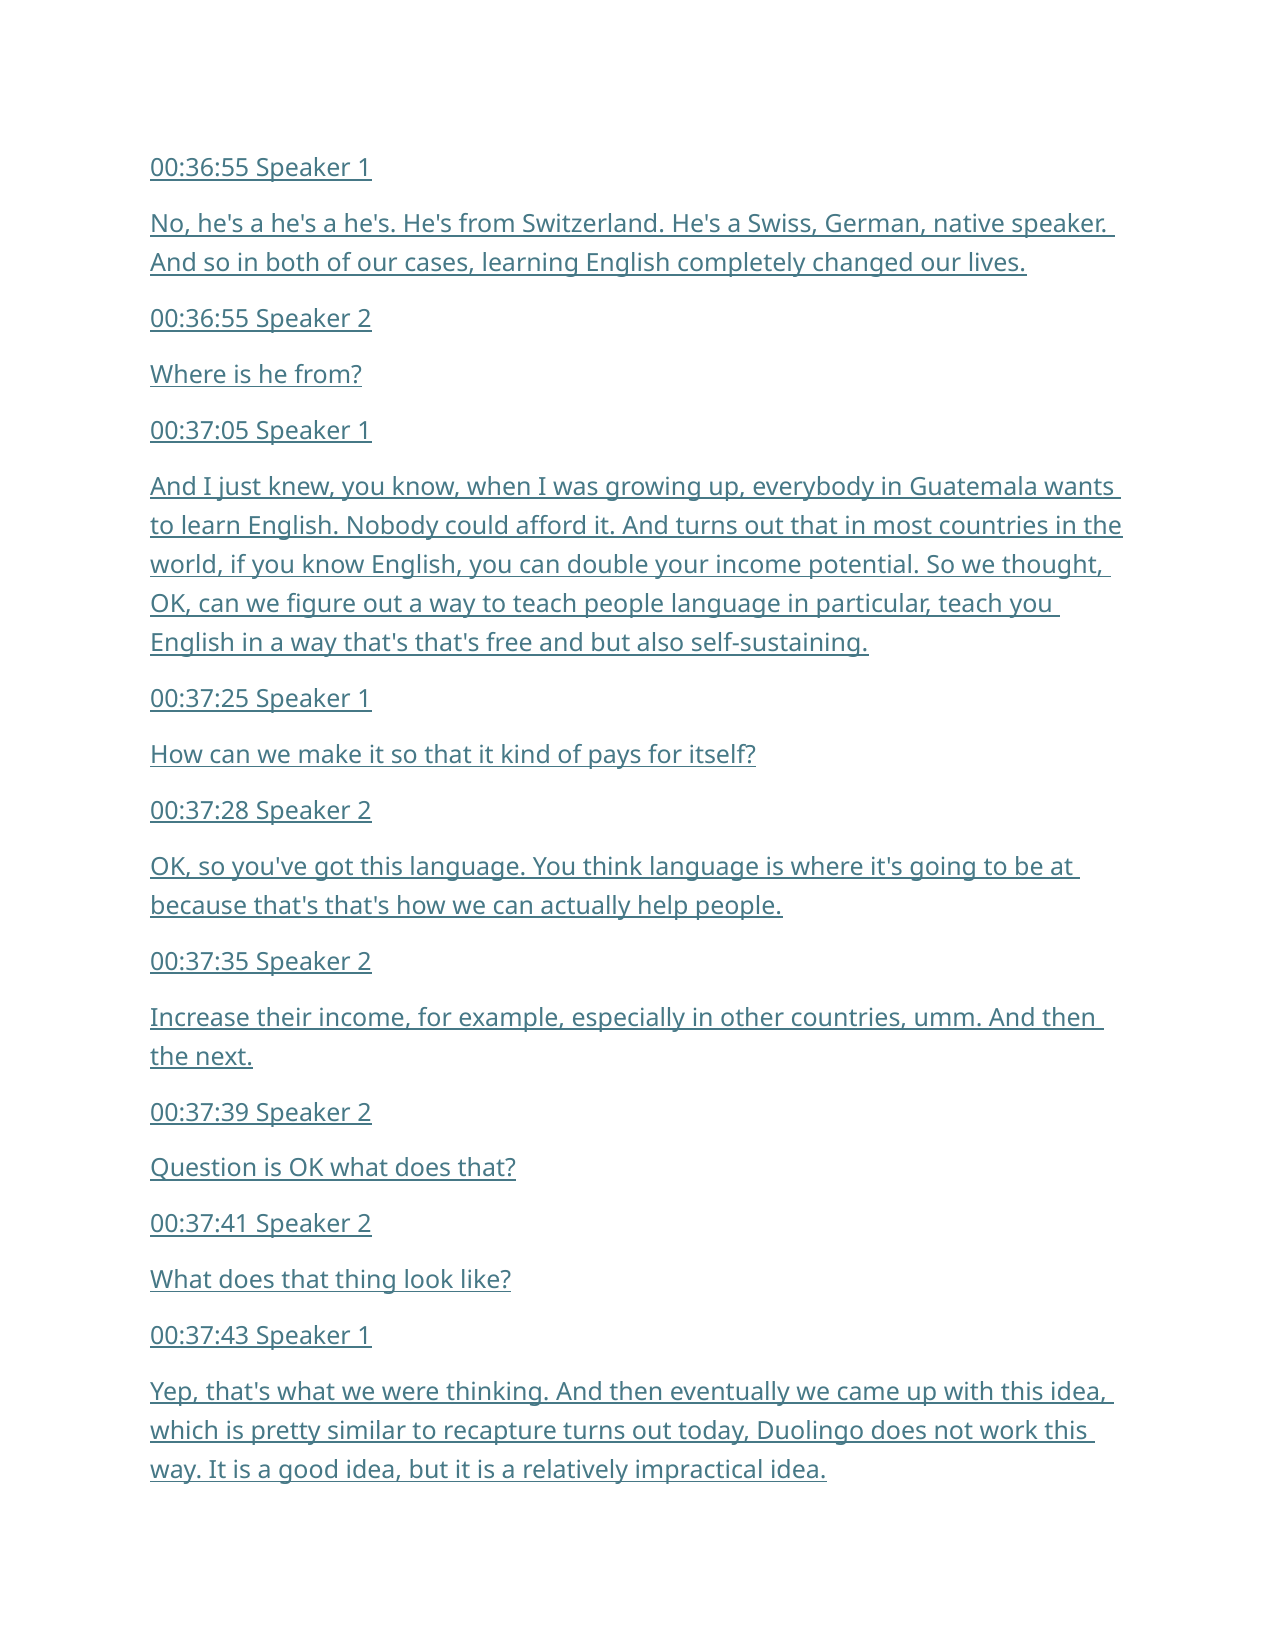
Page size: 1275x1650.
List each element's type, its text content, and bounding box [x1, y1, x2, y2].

text 00:37:43 Speaker 1 [150, 1317, 1125, 1352]
text Increase their income, for example, especially in other countries, umm. And then the next. [150, 999, 1125, 1072]
text OK, so you've got this language. You think language is where it's going to be at because that's that's how we can actually help people. [150, 848, 1125, 922]
text 00:37:35 Speaker 2 [150, 943, 1125, 977]
text 00:37:28 Speaker 2 [150, 792, 1125, 827]
text 00:36:55 Speaker 2 [150, 301, 1125, 335]
text What does that thing look like? [150, 1262, 1125, 1296]
text 00:37:25 Speaker 1 [150, 681, 1125, 715]
text Where is he from? [150, 357, 1125, 391]
text 00:36:55 Speaker 1 [150, 150, 1125, 184]
text 00:37:05 Speaker 1 [150, 412, 1125, 447]
text How can we make it so that it kind of pays for itself? [150, 737, 1125, 771]
text No, he's a he's a he's. He's from Switzerland. He's a Swiss, German, native speaker. And so in both of our cases, learning English completely changed our lives. [150, 206, 1125, 279]
text Yep, that's what we were thinking. And then eventually we came up with this idea, which is pretty similar to recapture turns out today, Duolingo does not work this way. It is a good idea, but it is a relatively impractical idea. [150, 1373, 1125, 1486]
text 00:37:39 Speaker 2 [150, 1094, 1125, 1128]
text And I just knew, you know, when I was growing up, everybody in Guatemala wants to learn English. Nobody could afford it. And turns out that in most countries in the world, if you know English, you can double your income potential. So we thought, OK, can we figure out a way to teach people language in particular, teach you English in a way that's that's free and but also self-sustaining. [150, 468, 1125, 659]
text 00:37:41 Speaker 2 [150, 1206, 1125, 1240]
text Question is OK what does that? [150, 1150, 1125, 1184]
